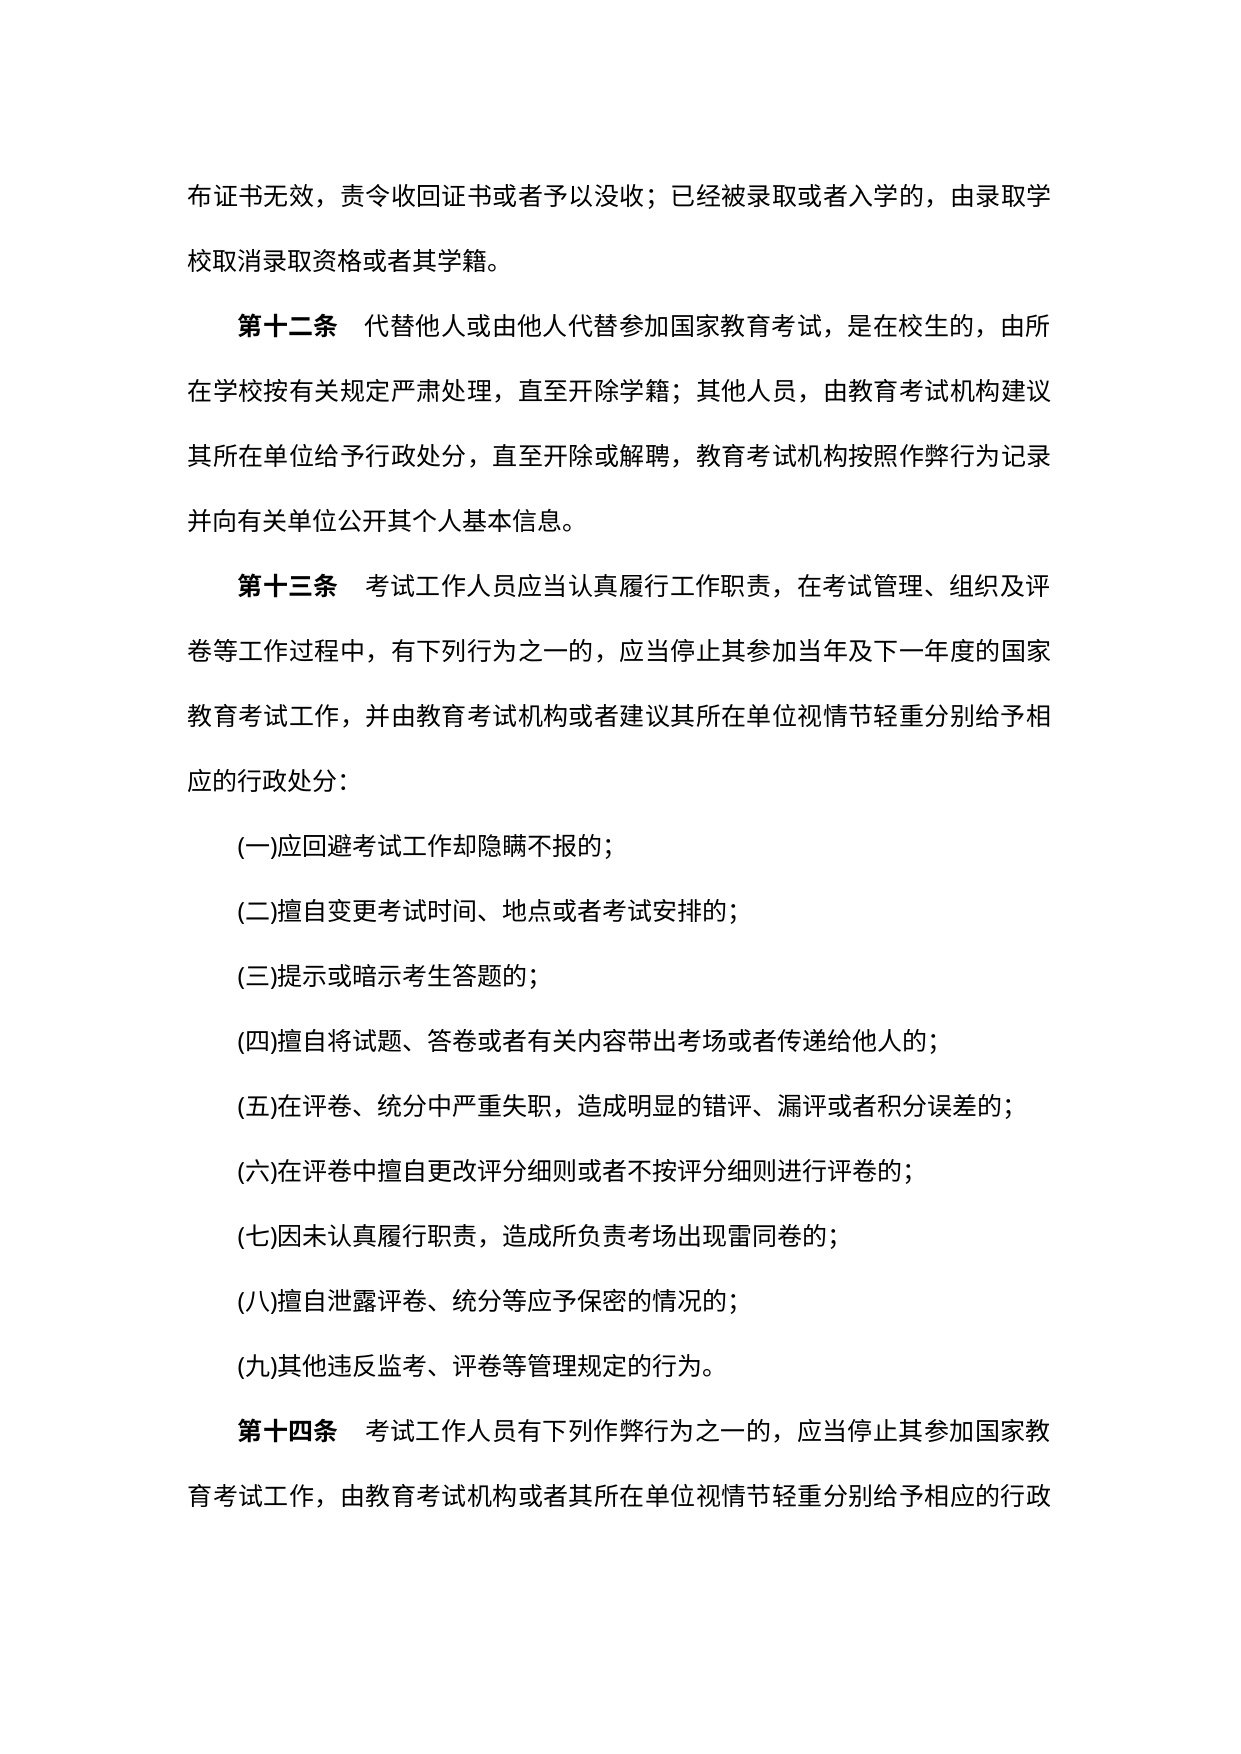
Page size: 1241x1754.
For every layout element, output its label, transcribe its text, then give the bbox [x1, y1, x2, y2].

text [187, 1397, 1053, 1527]
text 第十三条 考试工作人员应当认真履行工作职责，在考试管理、组织及评卷等工作过程中，有下列行为之一的，应当停止其参加当年及下一年度的国家教育考试工作，并由教育考试机构或者建议其所在单位视情节轻重分别给予相应的行政处分： [187, 552, 1053, 812]
text (四)擅自将试题、答卷或者有关内容带出考场或者传递给他人的； [187, 1007, 1053, 1072]
text (九)其他违反监考、评卷等管理规定的行为。 [187, 1332, 1053, 1397]
text (六)在评卷中擅自更改评分细则或者不按评分细则进行评卷的； [187, 1137, 1053, 1202]
text 第十二条 代替他人或由他人代替参加国家教育考试，是在校生的，由所在学校按有关规定严肃处理，直至开除学籍；其他人员，由教育考试机构建议其所在单位给予行政处分，直至开除或解聘，教育考试机构按照作弊行为记录并向有关单位公开其个人基本信息。 [187, 292, 1053, 552]
text (一)应回避考试工作却隐瞒不报的； [187, 812, 1053, 877]
text (八)擅自泄露评卷、统分等应予保密的情况的； [187, 1267, 1053, 1332]
text (五)在评卷、统分中严重失职，造成明显的错评、漏评或者积分误差的； [187, 1072, 1053, 1137]
text (七)因未认真履行职责，造成所负责考场出现雷同卷的； [187, 1202, 1053, 1267]
text (三)提示或暗示考生答题的； [187, 942, 1053, 1007]
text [187, 162, 1053, 292]
text (二)擅自变更考试时间、地点或者考试安排的； [187, 877, 1053, 942]
